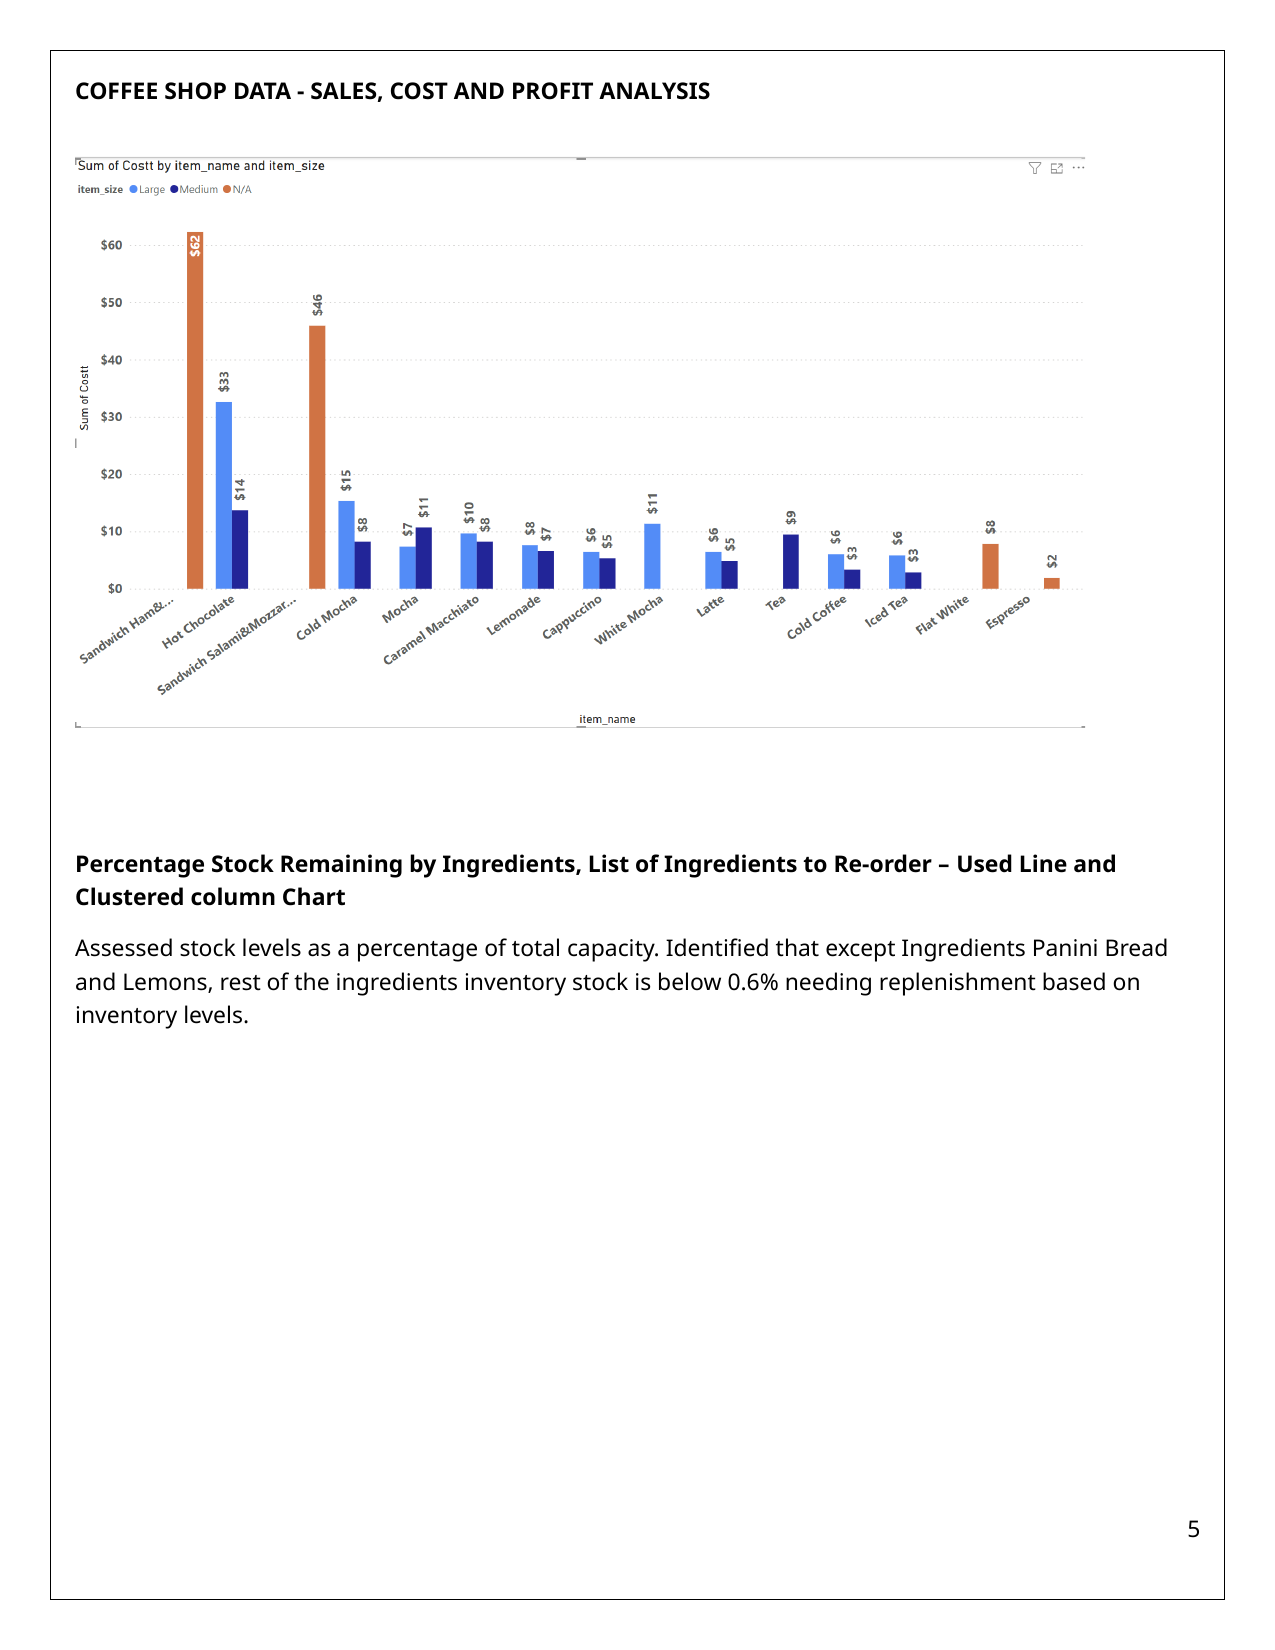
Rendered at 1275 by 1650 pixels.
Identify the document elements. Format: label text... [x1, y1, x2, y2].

text Assessed stock levels as a percentage of total capacity. Identified that except Ingredients Panini Bread and Lemons, rest of the ingredients inventory stock is below 0.6% needing replenishment based on inventory levels. [75, 932, 1200, 1030]
text Percentage Stock Remaining by Ingredients, List of Ingredients to Re-order – Used Line and Clustered column Chart [75, 847, 1200, 912]
picture [75, 156, 1085, 728]
